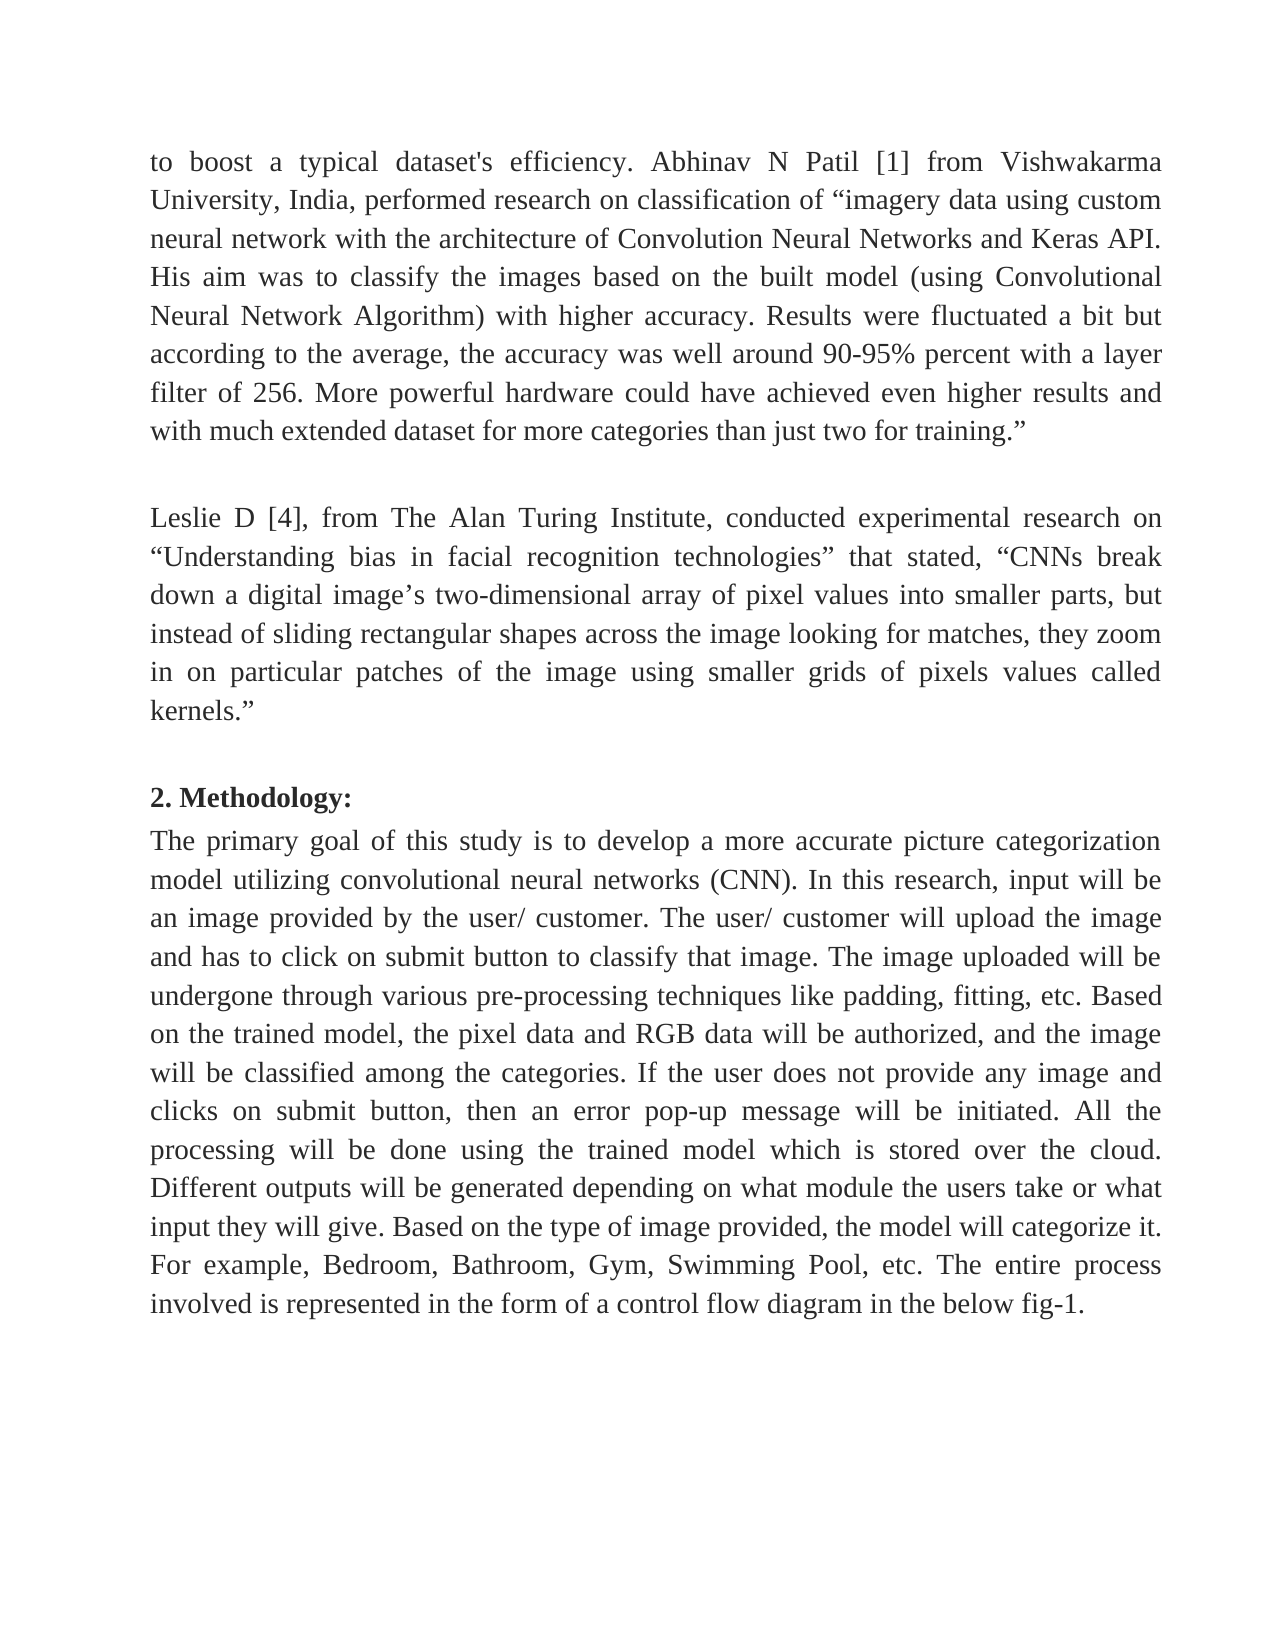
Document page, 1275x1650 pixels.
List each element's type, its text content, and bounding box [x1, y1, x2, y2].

text 2. Methodology: [150, 780, 1163, 813]
text The primary goal of this study is to develop a more accurate picture categorization model utilizing convolutional neural networks (CNN). In this research, input will be an image provided by the user/ customer. The user/ customer will upload the image and has to click on submit button to classify that image. The image uploaded will be undergone through various pre-processing techniques like padding, fitting, etc. Based on the trained model, the pixel data and RGB data will be authorized, and the image will be classified among the categories. If the user does not provide any image and clicks on submit button, then an error pop-up message will be initiated. All the processing will be done using the trained model which is stored over the cloud. Different outputs will be generated depending on what module the users take or what input they will give. Based on the type of image provided, the model will categorize it. For example, Bedroom, Bathroom, Gym, Swimming Pool, etc. The entire process involved is represented in the form of a control flow diagram in the below fig-1. [150, 823, 1163, 1319]
text Leslie D [4], from The Alan Turing Institute, conducted experimental research on “Understanding bias in facial recognition technologies” that stated, “CNNs break down a digital image’s two-dimensional array of pixel values into smaller parts, but instead of sliding rectangular shapes across the image looking for matches, they zoom in on particular patches of the image using smaller grids of pixels values called kernels.” [150, 500, 1163, 727]
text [150, 144, 1163, 447]
